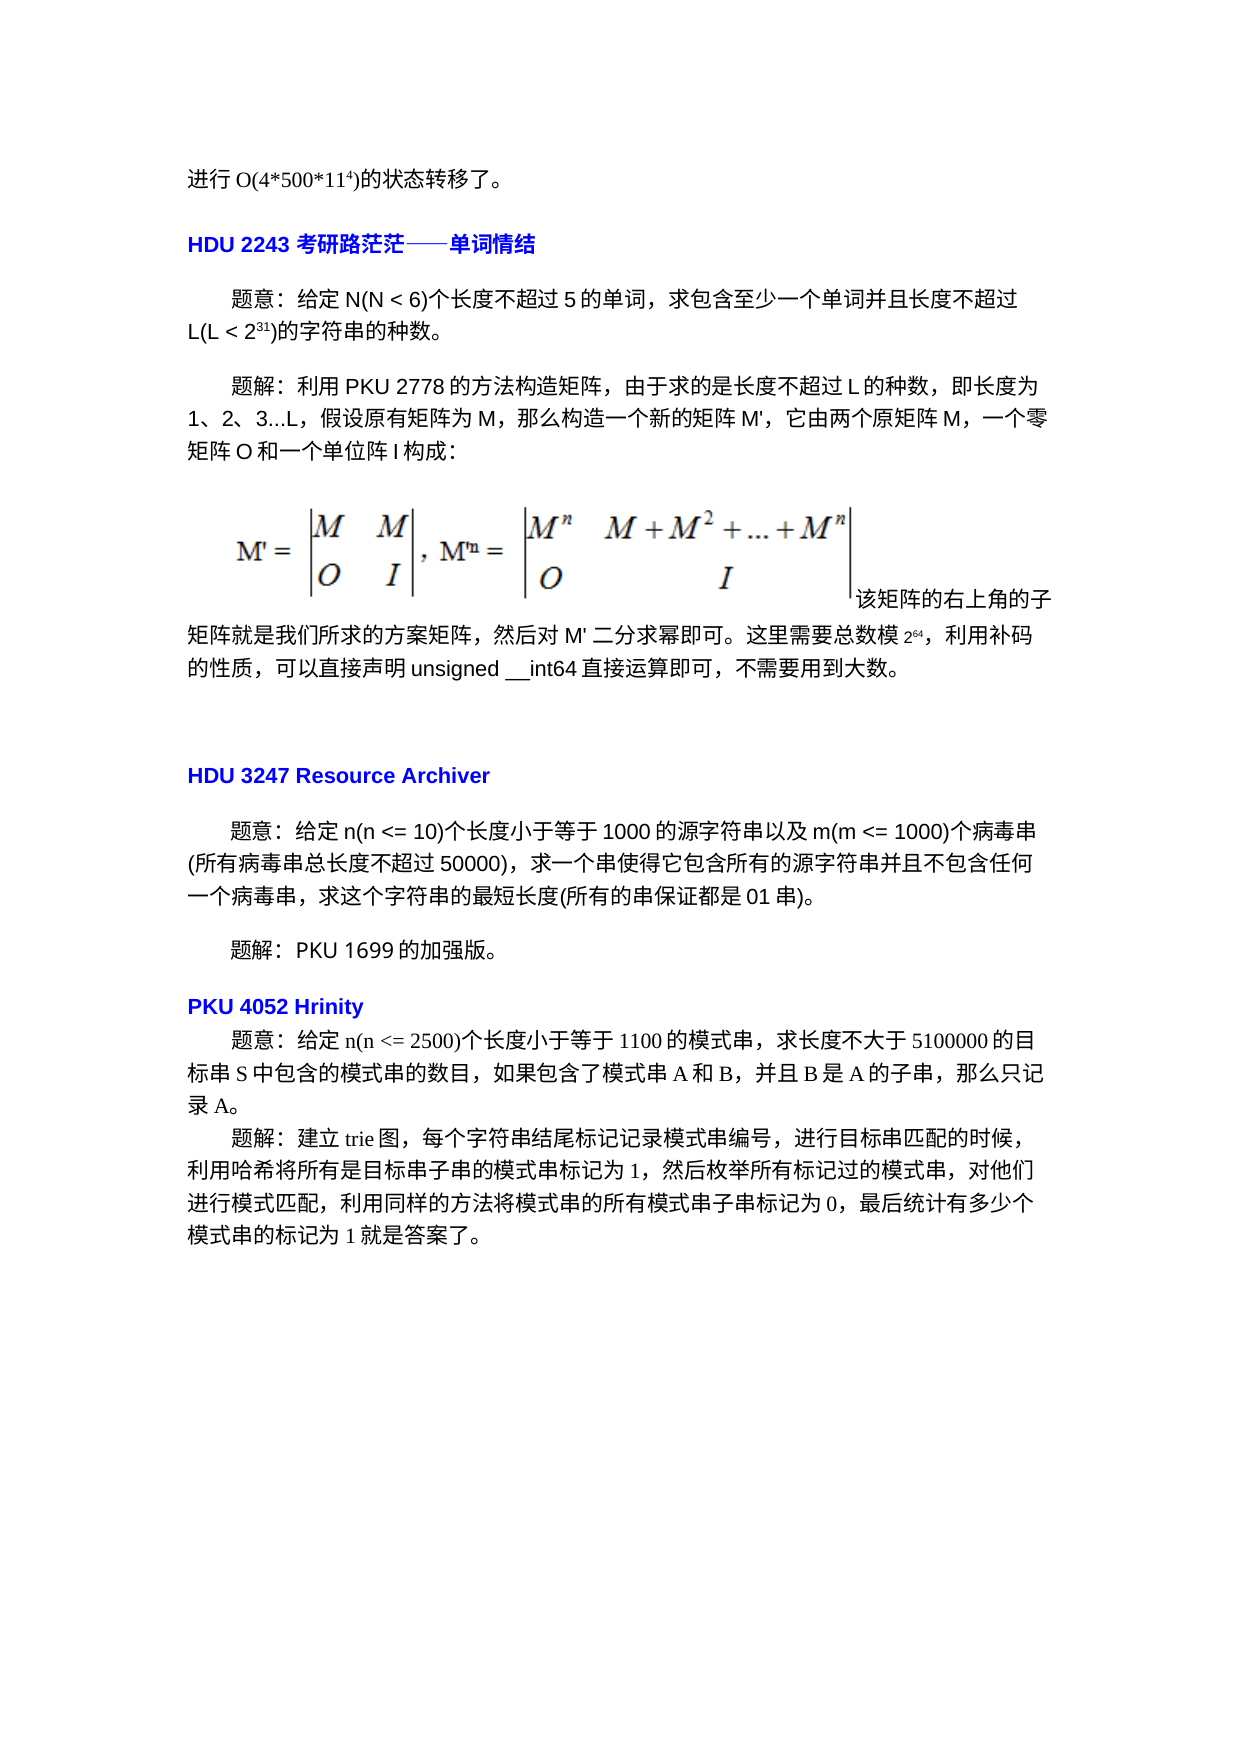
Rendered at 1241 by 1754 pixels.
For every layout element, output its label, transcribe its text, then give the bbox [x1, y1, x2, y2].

text 题解：PKU 1699的加强版。 [187, 933, 1053, 965]
text 题意：给定N(N < 6)个长度不超过5的单词，求包含至少一个单词并且长度不超过L(L < 231)的字符串的种数。 [187, 281, 1053, 346]
text 题解：建立trie图，每个字符串结尾标记记录模式串编号，进行目标串匹配的时候，利用哈希将所有是目标串子串的模式串标记为1，然后枚举所有标记过的模式串，对他们进行模式匹配，利用同样的方法将模式串的所有模式串子串标记为0，最后统计有多少个模式串的标记为1就是答案了。 [187, 1120, 1053, 1250]
picture [231, 487, 856, 608]
text 题意：给定n(n <= 10)个长度小于等于1000的源字符串以及m(m <= 1000)个病毒串(所有病毒串总长度不超过50000)，求一个串使得它包含所有的源字符串并且不包含任何一个病毒串，求这个字符串的最短长度(所有的串保证都是01串)。 [187, 813, 1053, 911]
text HDU 3247 Resource Archiver [187, 759, 1053, 791]
text 题意：给定n(n <= 2500)个长度小于等于1100的模式串，求长度不大于5100000的目标串S中包含的模式串的数目，如果包含了模式串A和B，并且B是A的子串，那么只记录A。 [187, 1023, 1053, 1120]
text PKU 4052 Hrinity [187, 990, 1053, 1023]
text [187, 162, 1053, 259]
text 题解：利用PKU 2778的方法构造矩阵，由于求的是长度不超过L的种数，即长度为1、2、3...L，假设原有矩阵为M，那么构造一个新的矩阵M'，它由两个原矩阵M，一个零矩阵O和一个单位阵I构成： [187, 368, 1053, 466]
